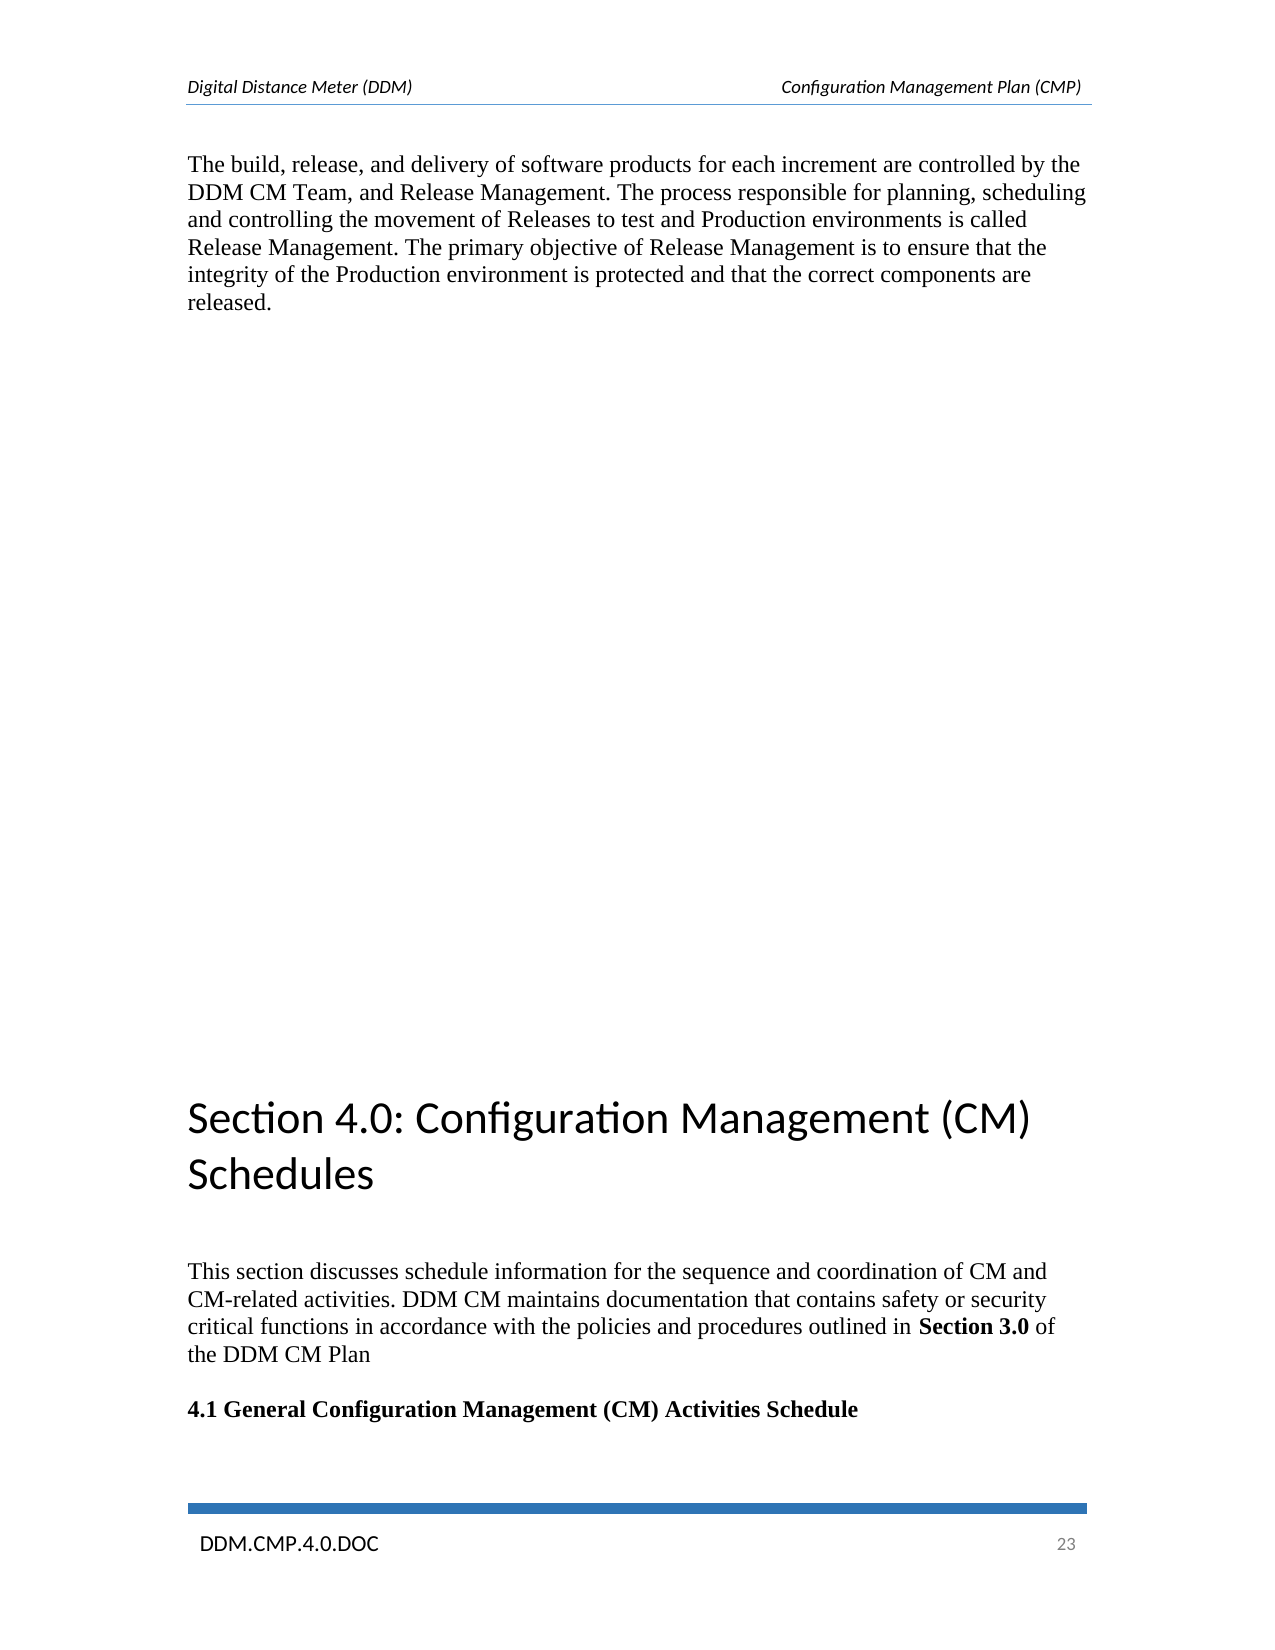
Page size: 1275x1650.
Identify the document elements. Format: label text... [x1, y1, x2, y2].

text 4.1 General Configuration Management (CM) Activities Schedule [187, 1395, 1087, 1423]
text Section 4.0: Configuration Management (CM) Schedules [187, 1089, 1087, 1201]
text The build, release, and delivery of software products for each increment are controlled by the DDM CM Team, and Release Management. The process responsible for planning, scheduling and controlling the movement of Releases to test and Production environments is called Release Management. The primary objective of Release Management is to ensure that the integrity of the Production environment is protected and that the correct components are released. [187, 150, 1087, 316]
text This section discusses schedule information for the sequence and coordination of CM and CM-related activities. DDM CM maintains documentation that contains safety or security critical functions in accordance with the policies and procedures outlined in Section 3.0 of the DDM CM Plan [187, 1257, 1087, 1367]
